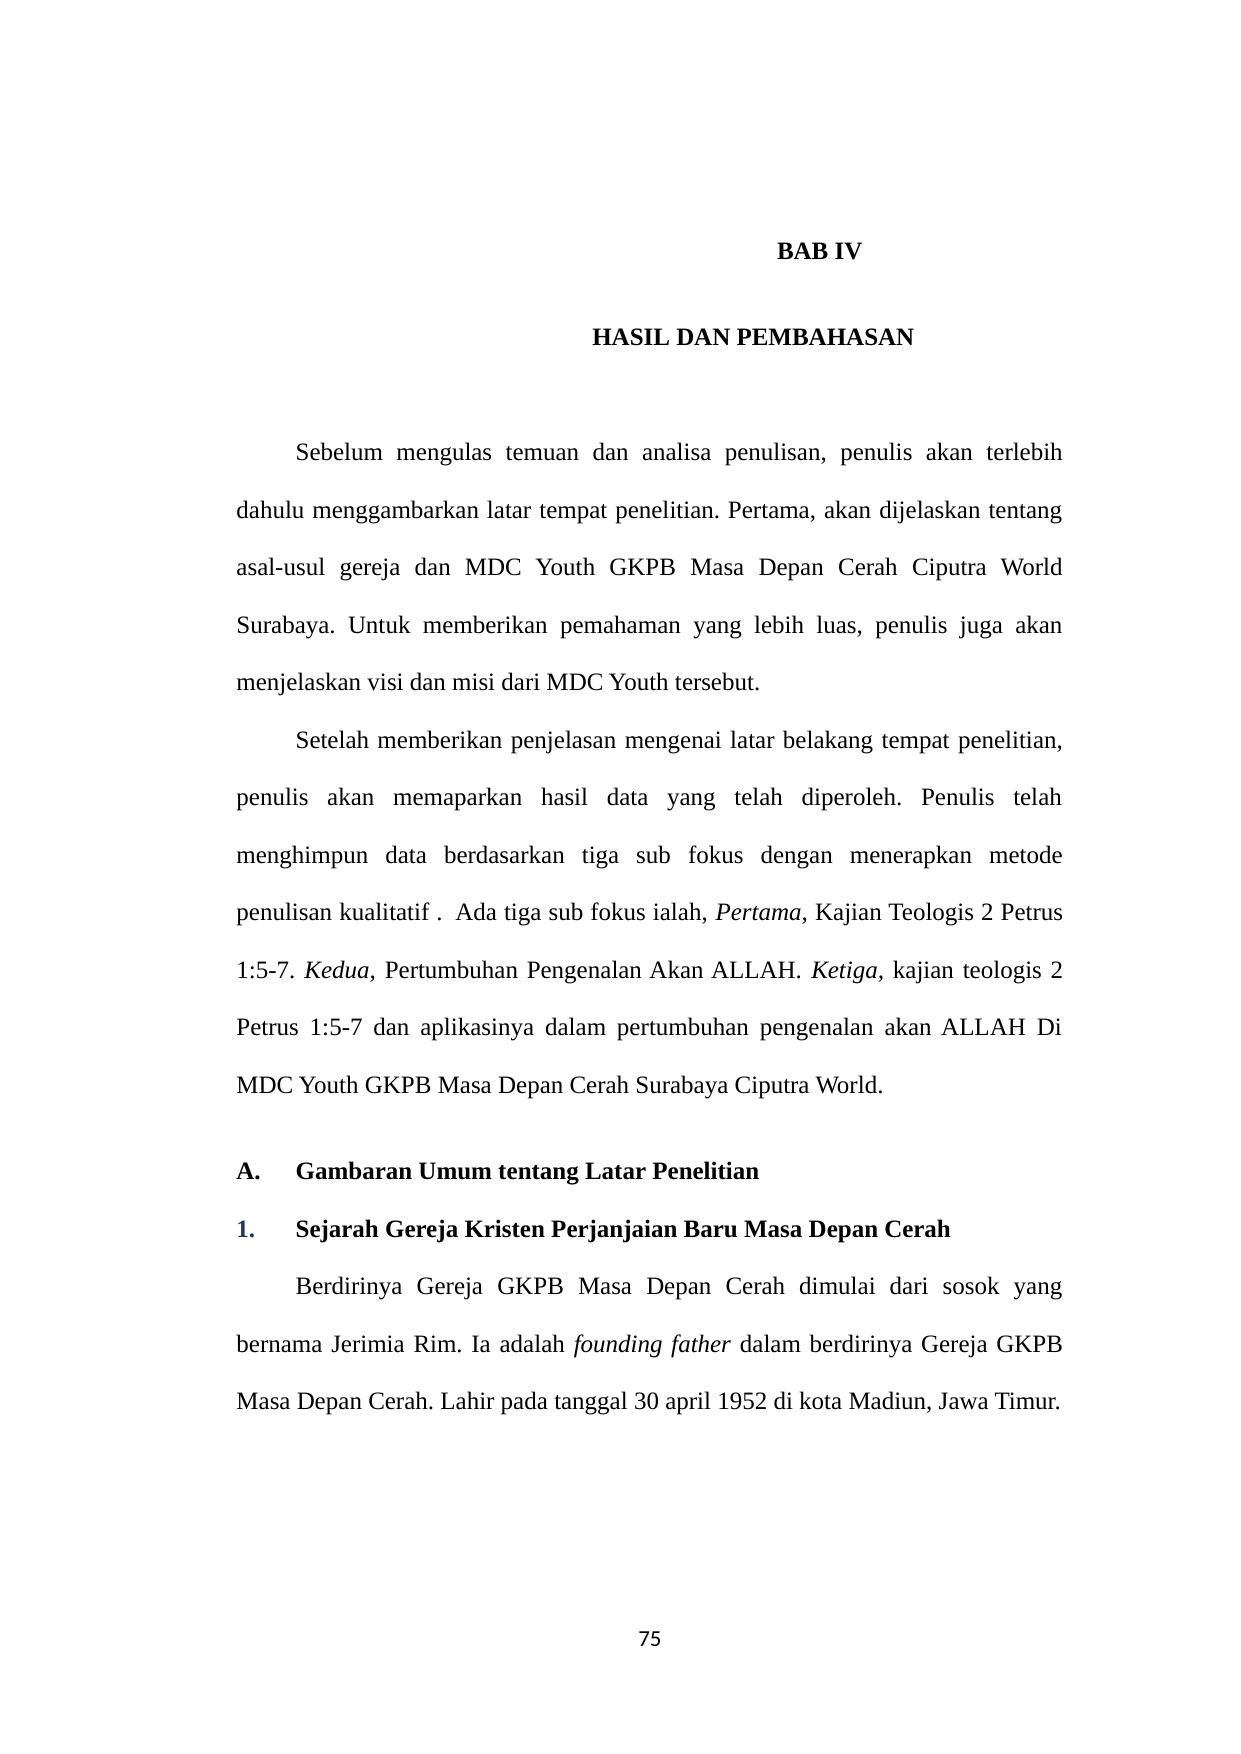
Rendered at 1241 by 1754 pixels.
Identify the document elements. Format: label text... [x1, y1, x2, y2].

text Sebelum mengulas temuan dan analisa penulisan, penulis akan terlebih dahulu menggambarkan latar tempat penelitian. Pertama, akan dijelaskan tentang asal-usul gereja dan MDC Youth GKPB Masa Depan Cerah Ciputra World Surabaya. Untuk memberikan pemahaman yang lebih luas, penulis juga akan menjelaskan visi dan misi dari MDC Youth tersebut. [236, 437, 1063, 696]
text Setelah memberikan penjelasan mengenai latar belakang tempat penelitian, penulis akan memaparkan hasil data yang telah diperoleh. Penulis telah menghimpun data berdasarkan tiga sub fokus dengan menerapkan metode penulisan kualitatif . Ada tiga sub fokus ialah, Pertama, Kajian Teologis 2 Petrus 1:5-7. Kedua, Pertumbuhan Pengenalan Akan ALLAH. Ketiga, kajian teologis 2 Petrus 1:5-7 dan aplikasinya dalam pertumbuhan pengenalan akan ALLAH Di MDC Youth GKPB Masa Depan Cerah Surabaya Ciputra World. [236, 725, 1063, 1099]
subtitle BAB IV HASIL DAN PEMBAHASAN [443, 236, 1063, 351]
subtitle Sejarah Gereja Kristen Perjanjaian Baru Masa Depan Cerah [236, 1214, 1063, 1242]
subtitle Gambaran Umum tentang Latar Penelitian [236, 1156, 1063, 1185]
text Berdirinya Gereja GKPB Masa Depan Cerah dimulai dari sosok yang bernama Jerimia Rim. Ia adalah founding father dalam berdirinya Gereja GKPB Masa Depan Cerah. Lahir pada tanggal 30 april 1952 di kota Madiun, Jawa Timur. [236, 1271, 1063, 1415]
